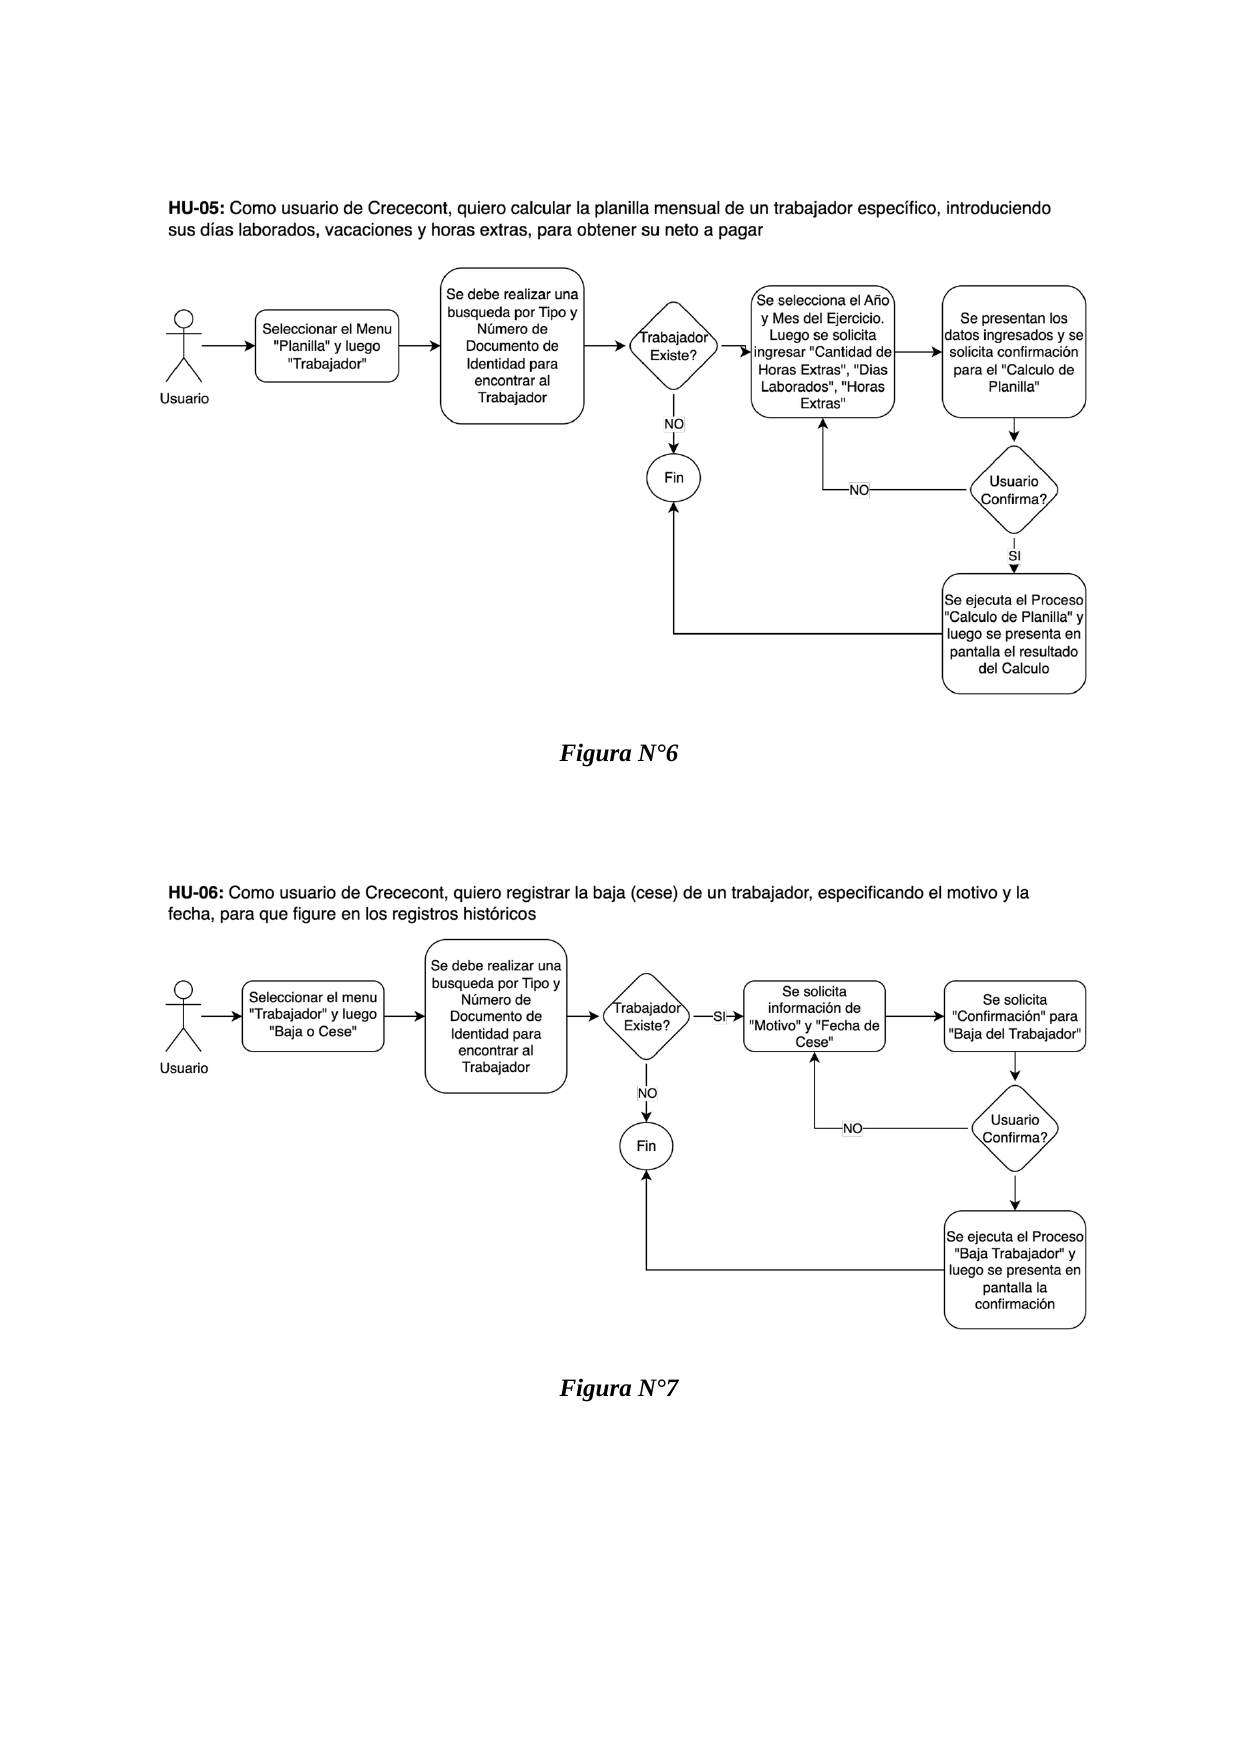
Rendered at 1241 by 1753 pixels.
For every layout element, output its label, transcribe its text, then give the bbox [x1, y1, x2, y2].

subtitle Figura N°7 [148, 1373, 1093, 1402]
picture [147, 177, 1098, 706]
picture [147, 862, 1098, 1341]
subtitle Figura N°6 [148, 738, 1093, 767]
